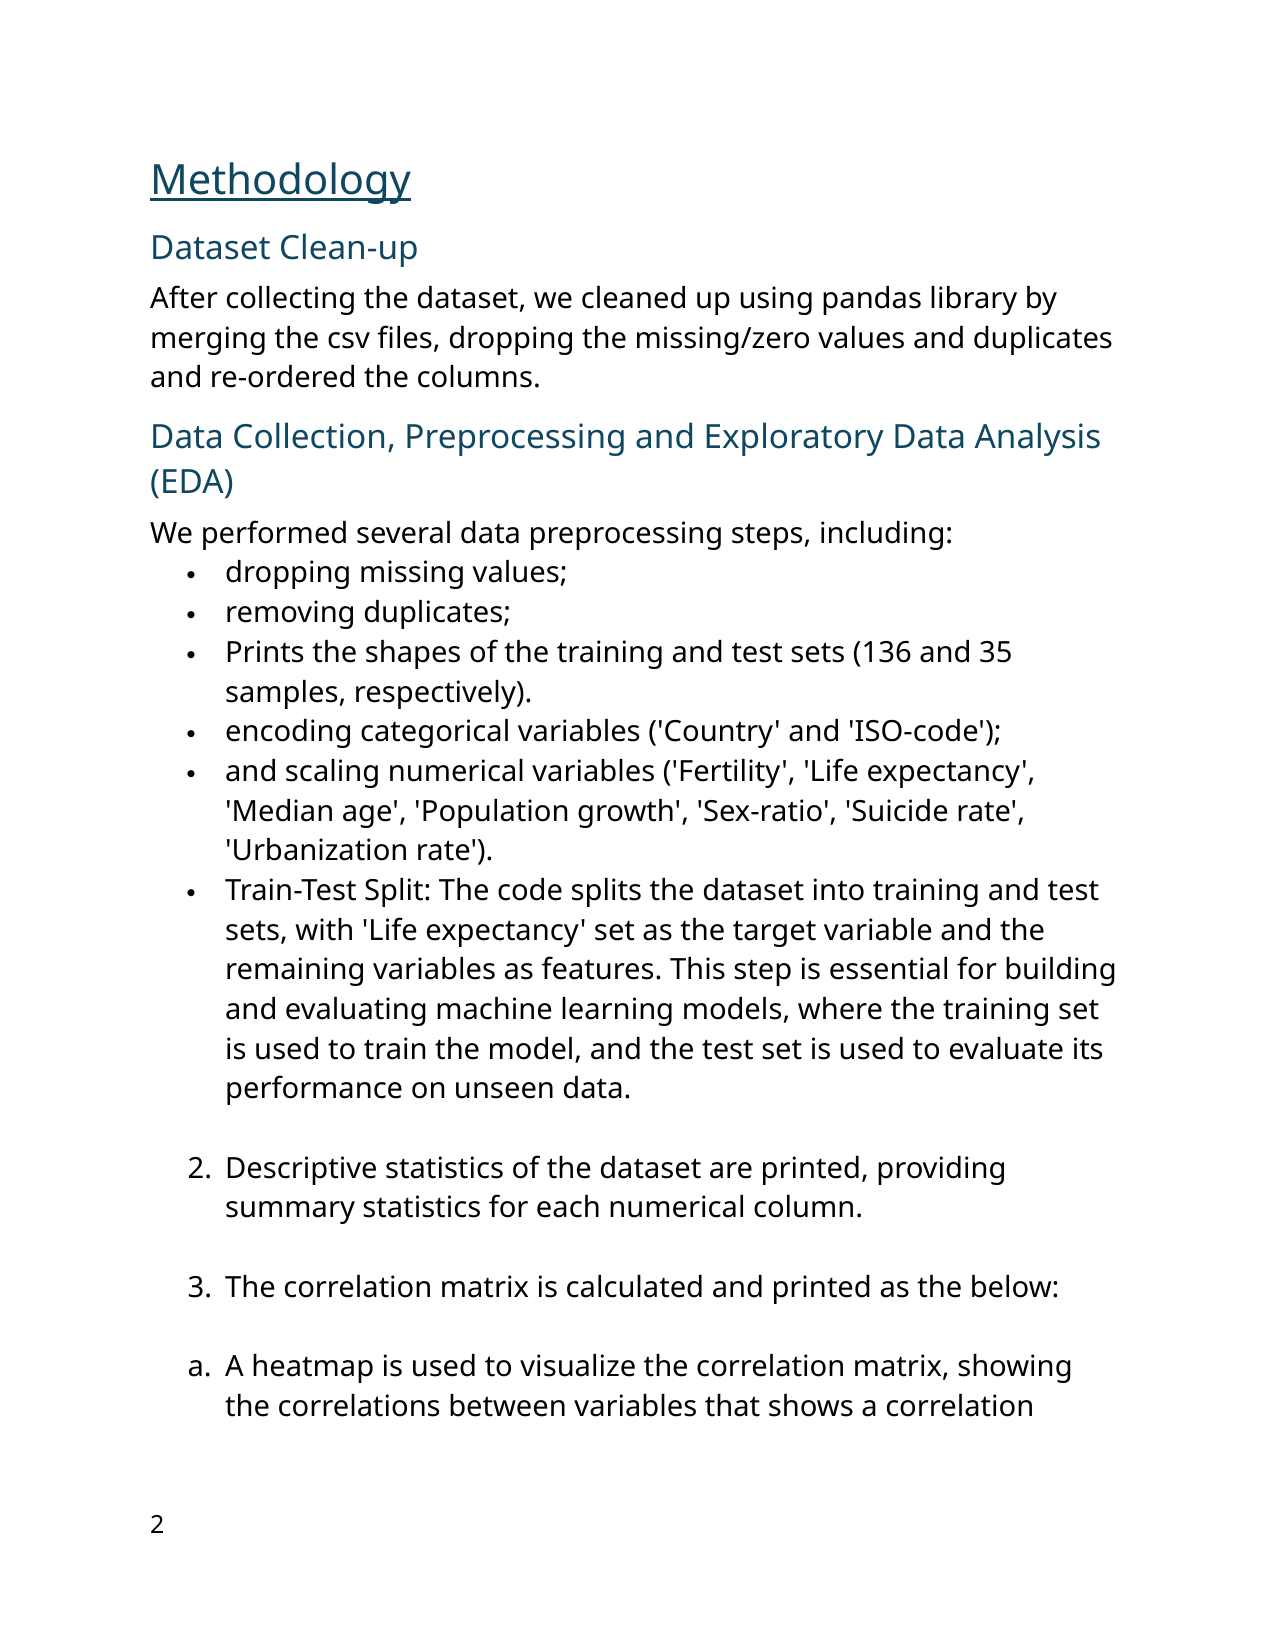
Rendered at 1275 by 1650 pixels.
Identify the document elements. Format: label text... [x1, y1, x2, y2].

list Descriptive statistics of the dataset are printed, providing summary statistics for each numerical column. [187, 1147, 1125, 1226]
list Prints the shapes of the training and test sets (136 and 35 samples, respectively). [187, 631, 1125, 711]
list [187, 1346, 1125, 1425]
list and scaling numerical variables ('Fertility', 'Life expectancy', 'Median age', 'Population growth', 'Sex-ratio', 'Suicide rate', 'Urbanization rate'). [187, 750, 1125, 869]
list The correlation matrix is calculated and printed as the below: [187, 1266, 1125, 1306]
list removing duplicates; [187, 591, 1125, 631]
subtitle Dataset Clean-up [150, 223, 1125, 269]
text We performed several data preprocessing steps, including: [150, 512, 1125, 552]
list encoding categorical variables ('Country' and 'ISO-code'); [187, 711, 1125, 750]
list dropping missing values; [187, 552, 1125, 591]
text After collecting the dataset, we cleaned up using pandas library by merging the csv files, dropping the missing/zero values and duplicates and re-ordered the columns. [150, 277, 1125, 396]
subtitle Data Collection, Preprocessing and Exploratory Data Analysis (EDA) [150, 413, 1125, 504]
subtitle Methodology [150, 150, 1125, 207]
list Train-Test Split: The code splits the dataset into training and test sets, with 'Life expectancy' set as the target variable and the remaining variables as features. This step is essential for building and evaluating machine learning models, where the training set is used to train the model, and the test set is used to evaluate its performance on unseen data. [187, 869, 1125, 1107]
